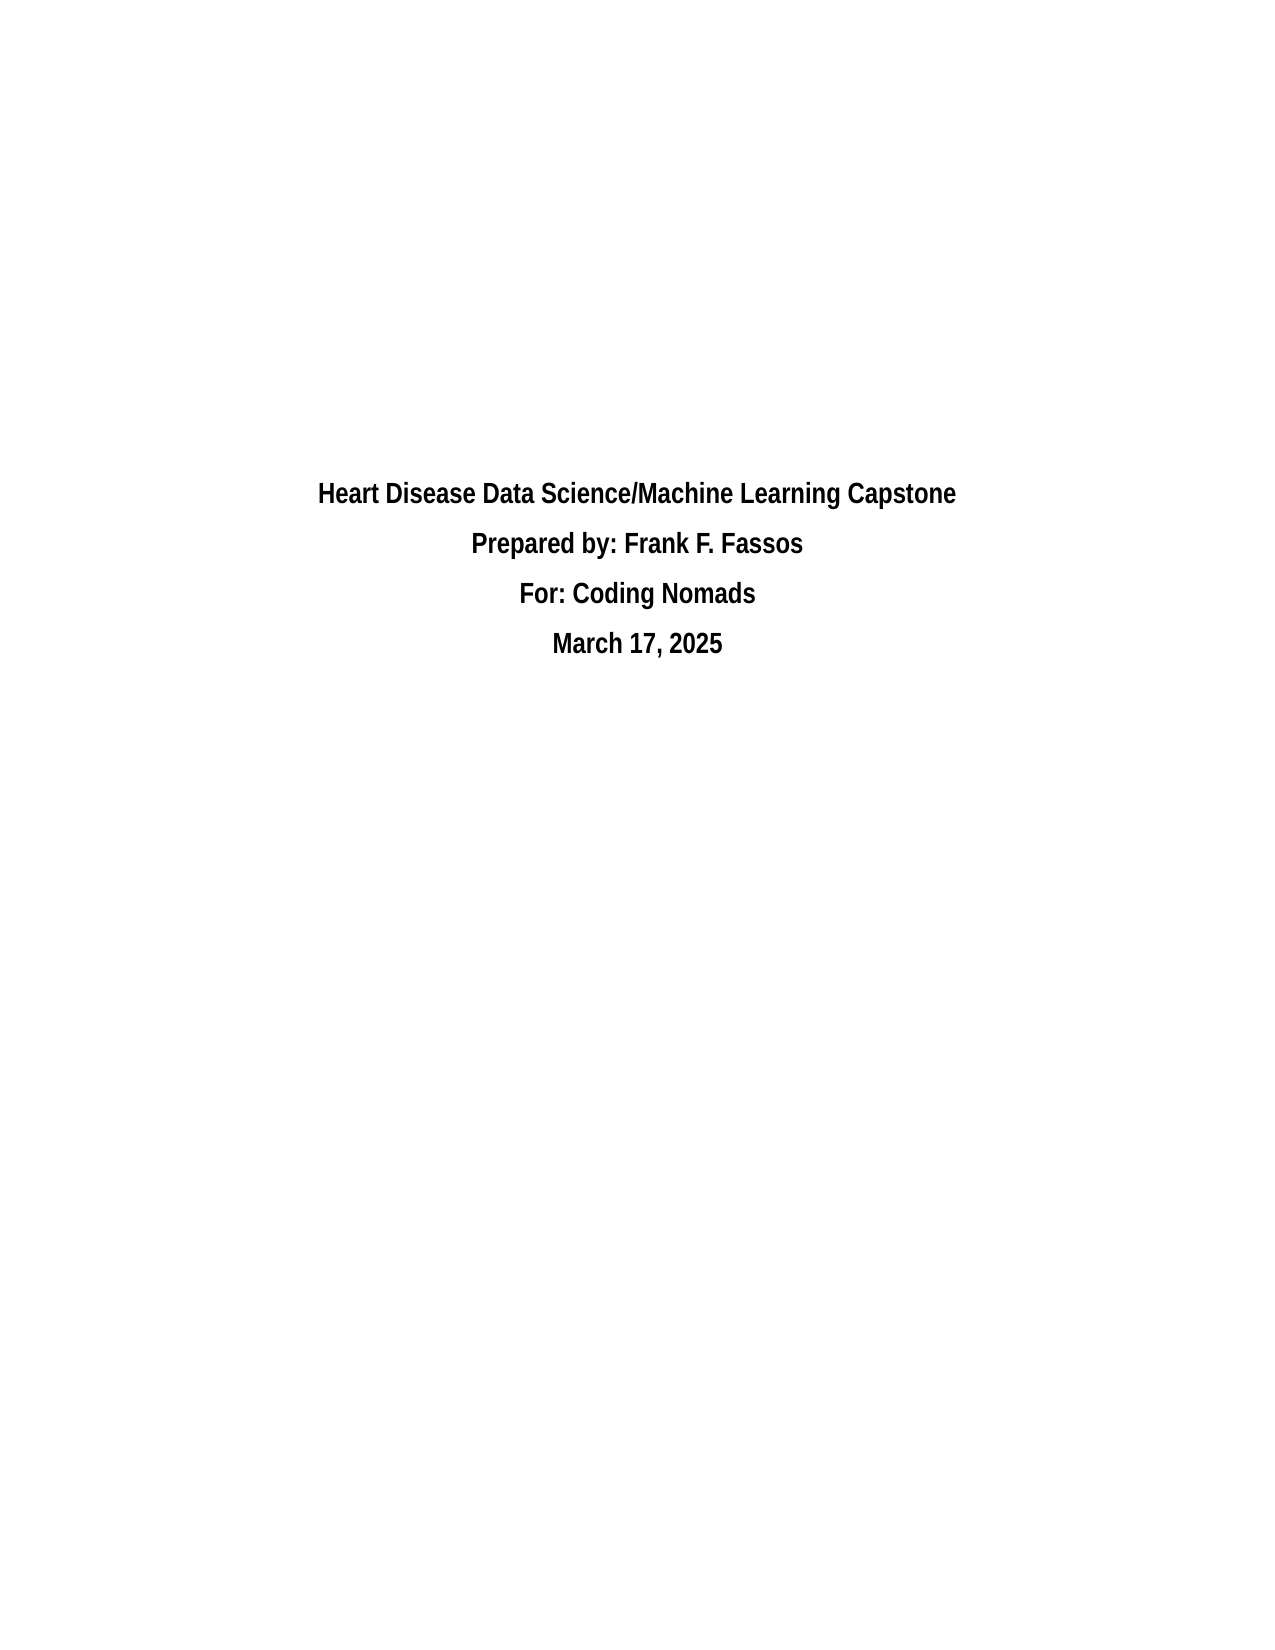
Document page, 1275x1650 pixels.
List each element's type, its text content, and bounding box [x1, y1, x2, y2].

text Heart Disease Data Science/Machine Learning Capstone [150, 476, 1125, 509]
text For: Coding Nomads [150, 576, 1125, 609]
text March 17, 2025 [150, 626, 1125, 659]
text Prepared by: Frank F. Fassos [150, 526, 1125, 559]
